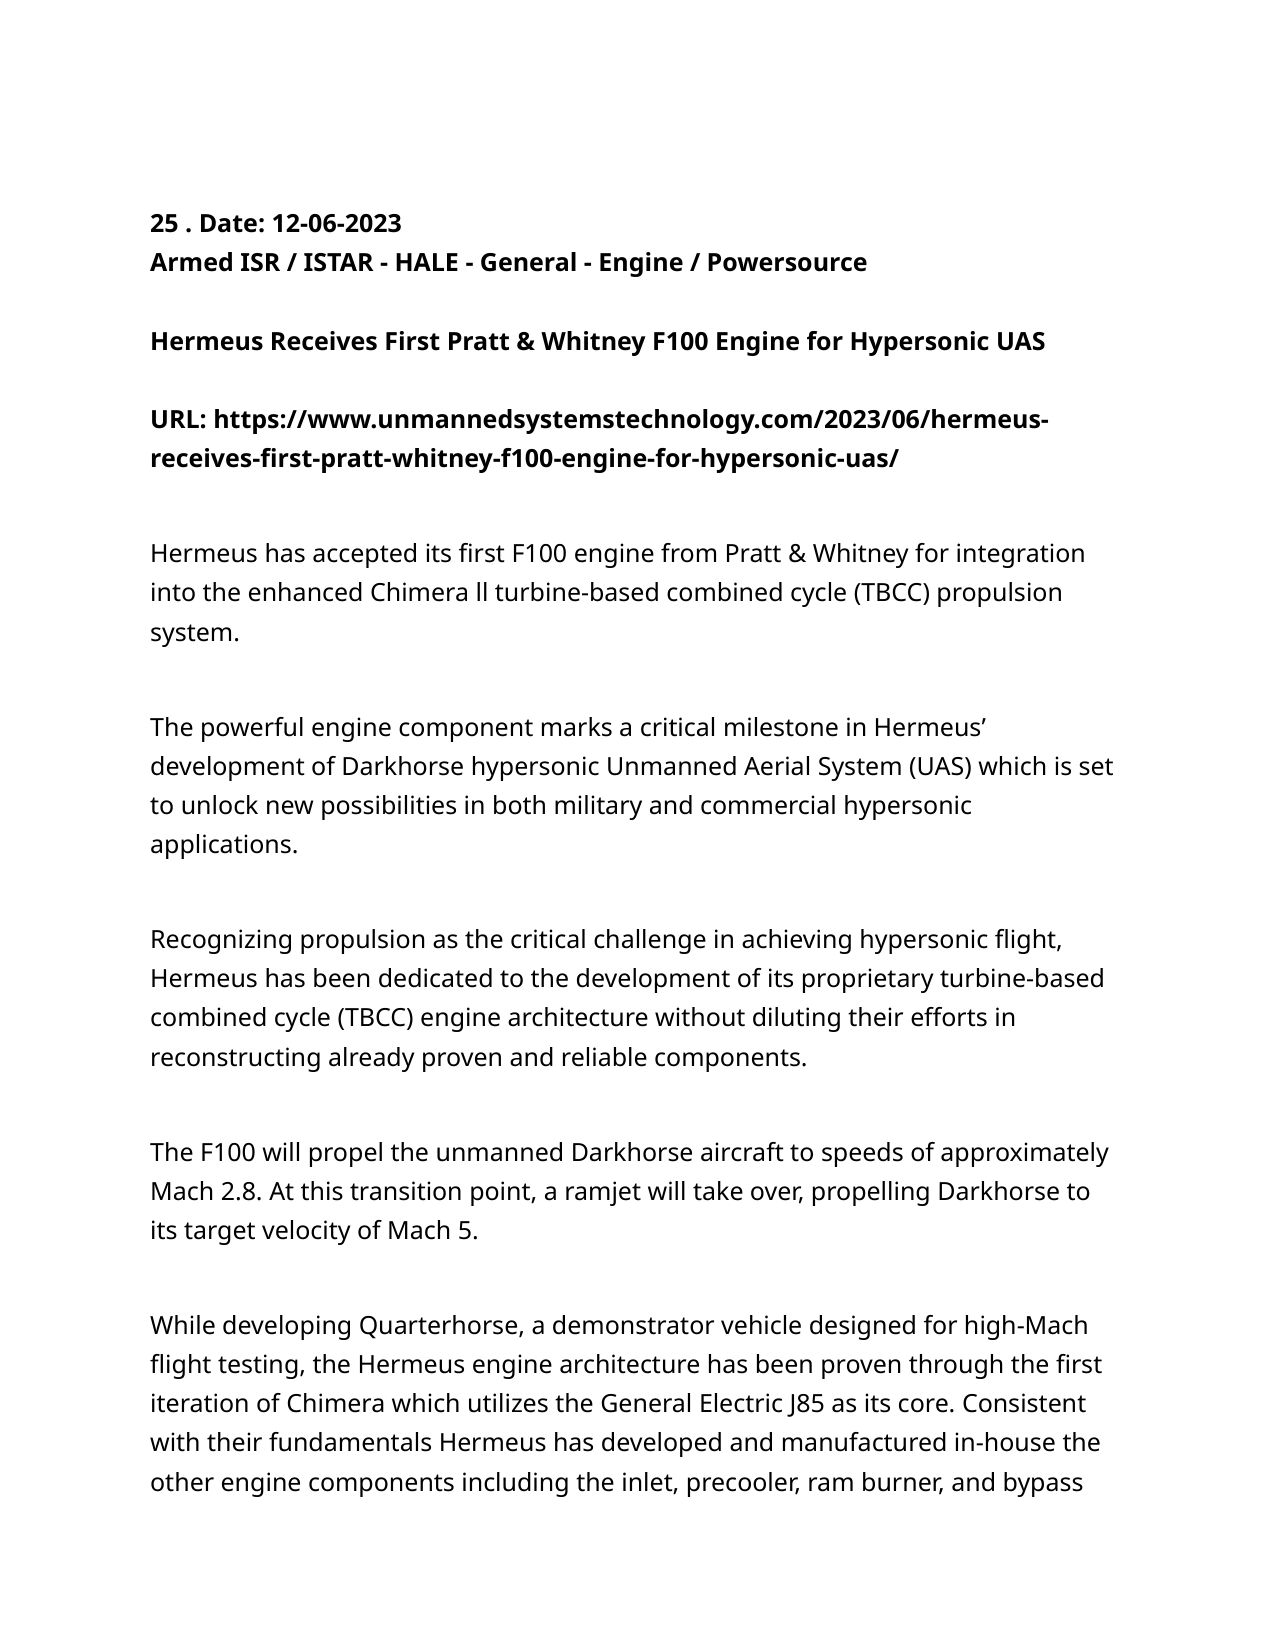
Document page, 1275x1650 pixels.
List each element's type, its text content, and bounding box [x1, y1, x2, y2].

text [150, 1307, 1125, 1498]
text The F100 will propel the unmanned Darkhorse aircraft to speeds of approximately Mach 2.8. At this transition point, a ramjet will take over, propelling Darkhorse to its target velocity of Mach 5. [150, 1134, 1125, 1286]
text Hermeus has accepted its first F100 engine from Pratt & Whitney for integration into the enhanced Chimera ll turbine-based combined cycle (TBCC) propulsion system. [150, 536, 1125, 687]
text Recognizing propulsion as the critical challenge in achieving hypersonic flight, Hermeus has been dedicated to the development of its proprietary turbine-based combined cycle (TBCC) engine architecture without diluting their efforts in reconstructing already proven and reliable components. [150, 922, 1125, 1112]
text The powerful engine component marks a critical milestone in Hermeus’ development of Darkhorse hypersonic Unmanned Aerial System (UAS) which is set to unlock new possibilities in both military and commercial hypersonic applications. [150, 709, 1125, 900]
text 25 . Date: 12-06-2023 Armed ISR / ISTAR - HALE - General - Engine / Powersource Hermeus Receives First Pratt & Whitney F100 Engine for Hypersonic UAS URL: https://www.unmannedsystemstechnology.com/2023/06/hermeus-receives-first-pratt-whitney-f100-engine-for-hypersonic-uas/ [150, 206, 1125, 514]
